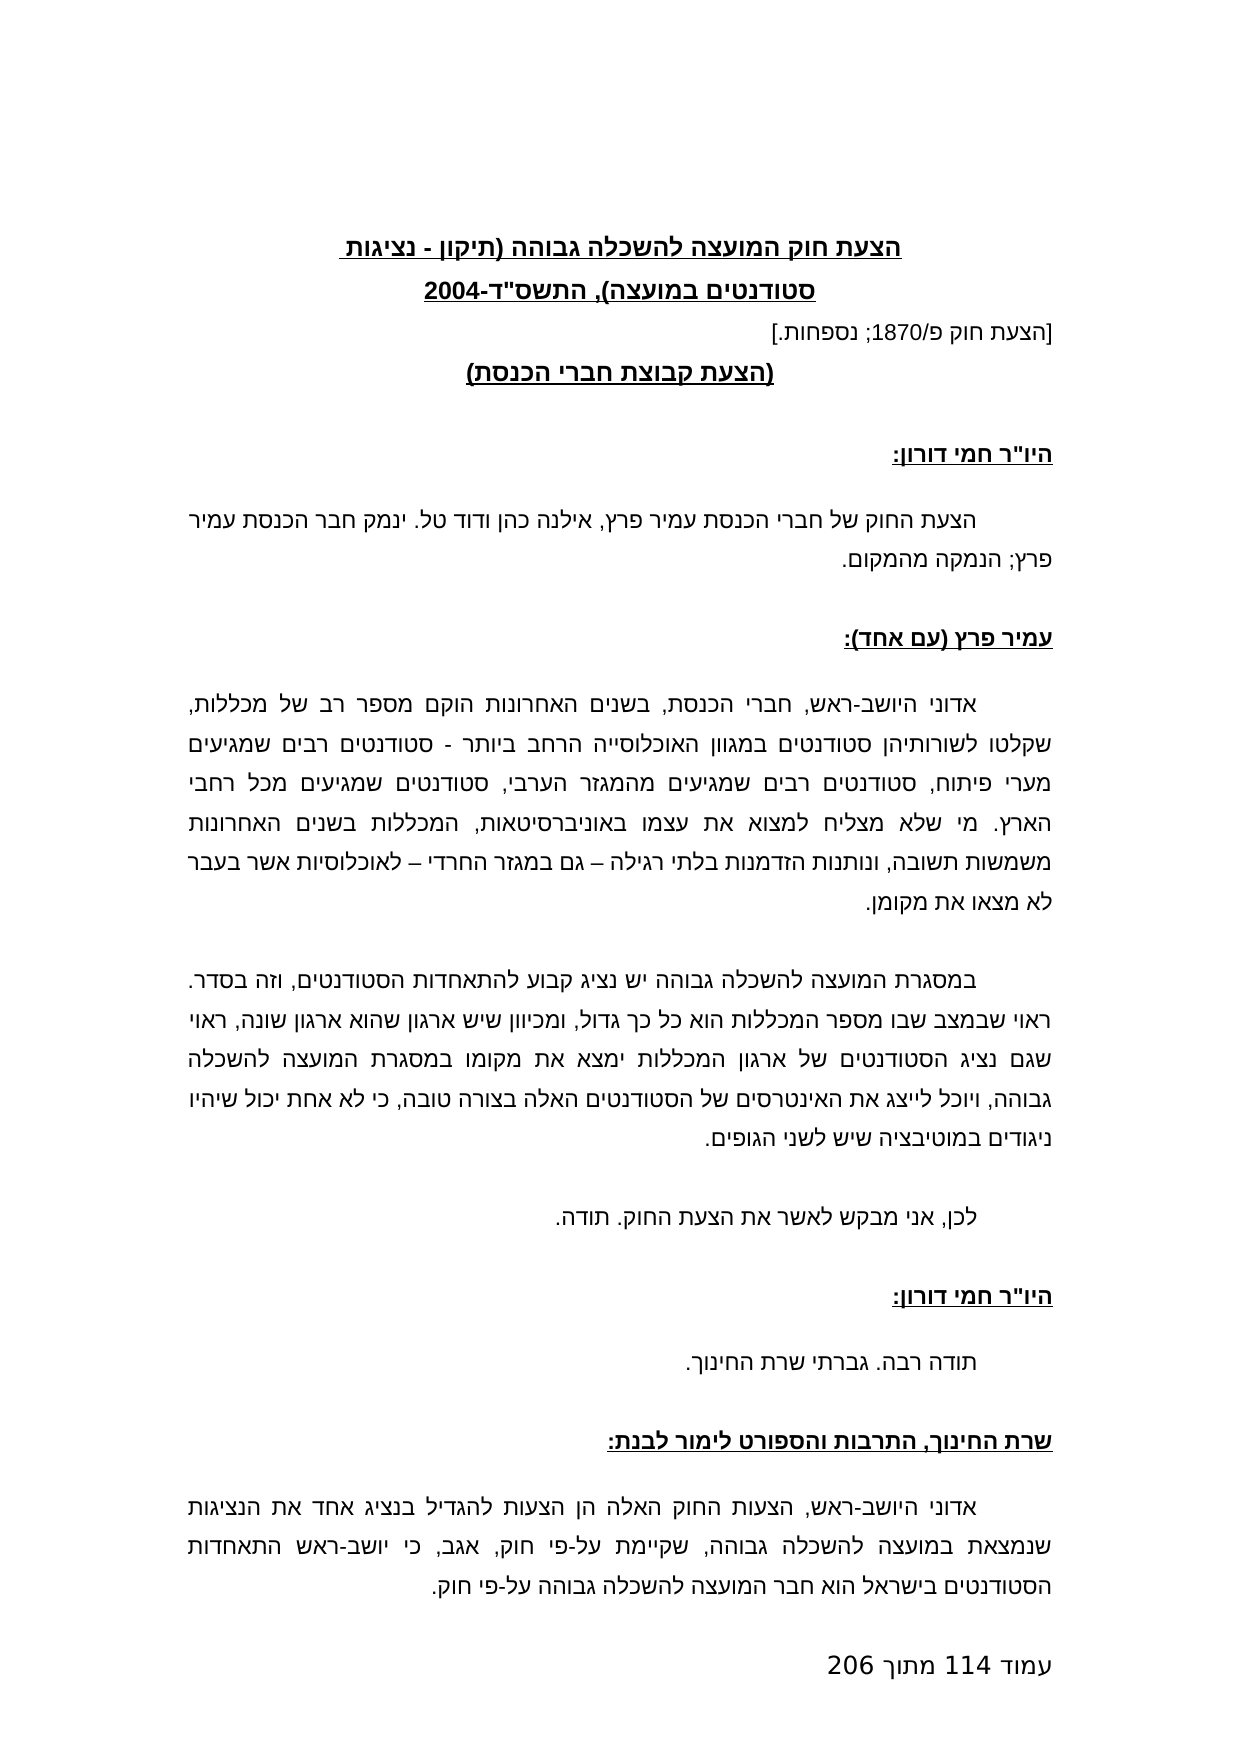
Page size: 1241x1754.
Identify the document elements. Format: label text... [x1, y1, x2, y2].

text תודה רבה. גברתי שרת החינוך. [187, 1349, 1053, 1375]
text במסגרת המועצה להשכלה גבוהה יש נציג קבוע להתאחדות הסטודנטים, וזה בסדר. ראוי שבמצב שבו מספר המכללות הוא כל כך גדול, ומכיוון שיש ארגון שהוא ארגון שונה, ראוי שגם נציג הסטודנטים של ארגון המכללות ימצא את מקומו במסגרת המועצה להשכלה גבוהה, ויוכל לייצג את האינטרסים של הסטודנטים האלה בצורה טובה, כי לא אחת יכול שיהיו ניגודים במוטיבציה שיש לשני הגופים. [187, 967, 1053, 1152]
text לכן, אני מבקש לאשר את הצעת החוק. תודה. [187, 1204, 1053, 1231]
text הצעת החוק של חברי הכנסת עמיר פרץ, אילנה כהן ודוד טל. ינמק חבר הכנסת עמיר פרץ; הנמקה מהמקום. [187, 507, 1053, 573]
text אדוני היושב-ראש, חברי הכנסת, בשנים האחרונות הוקם מספר רב של מכללות, שקלטו לשורותיהן סטודנטים במגוון האוכלוסייה הרחב ביותר - סטודנטים רבים שמגיעים מערי פיתוח, סטודנטים רבים שמגיעים מהמגזר הערבי, סטודנטים שמגיעים מכל רחבי הארץ. מי שלא מצליח למצוא את עצמו באוניברסיטאות, המכללות בשנים האחרונות משמשות תשובה, ונותנות הזדמנות בלתי רגילה – גם במגזר החרדי – לאוכלוסיות אשר בעבר לא מצאו את מקומן. [187, 691, 1053, 915]
text הצעת חוק המועצה להשכלה גבוהה (תיקון - נציגות סטודנטים במועצה), התשס"ד-2004 [187, 233, 1053, 304]
text (הצעת קבוצת חברי הכנסת) [187, 358, 1053, 387]
text עמיר פרץ (עם אחד): [187, 625, 1053, 652]
text היו"ר חמי דורון: [187, 1283, 1053, 1309]
text אדוני היושב-ראש, הצעות החוק האלה הן הצעות להגדיל בנציג אחד את הנציגות שנמצאת במועצה להשכלה גבוהה, שקיימת על-פי חוק, אגב, כי יושב-ראש התאחדות הסטודנטים בישראל הוא חבר המועצה להשכלה גבוהה על-פי חוק. [187, 1494, 1053, 1599]
text שרת החינוך, התרבות והספורט לימור לבנת: [187, 1428, 1053, 1454]
text [הצעת חוק פ/1870; נספחות.] [187, 319, 1053, 345]
text היו"ר חמי דורון: [187, 441, 1053, 467]
